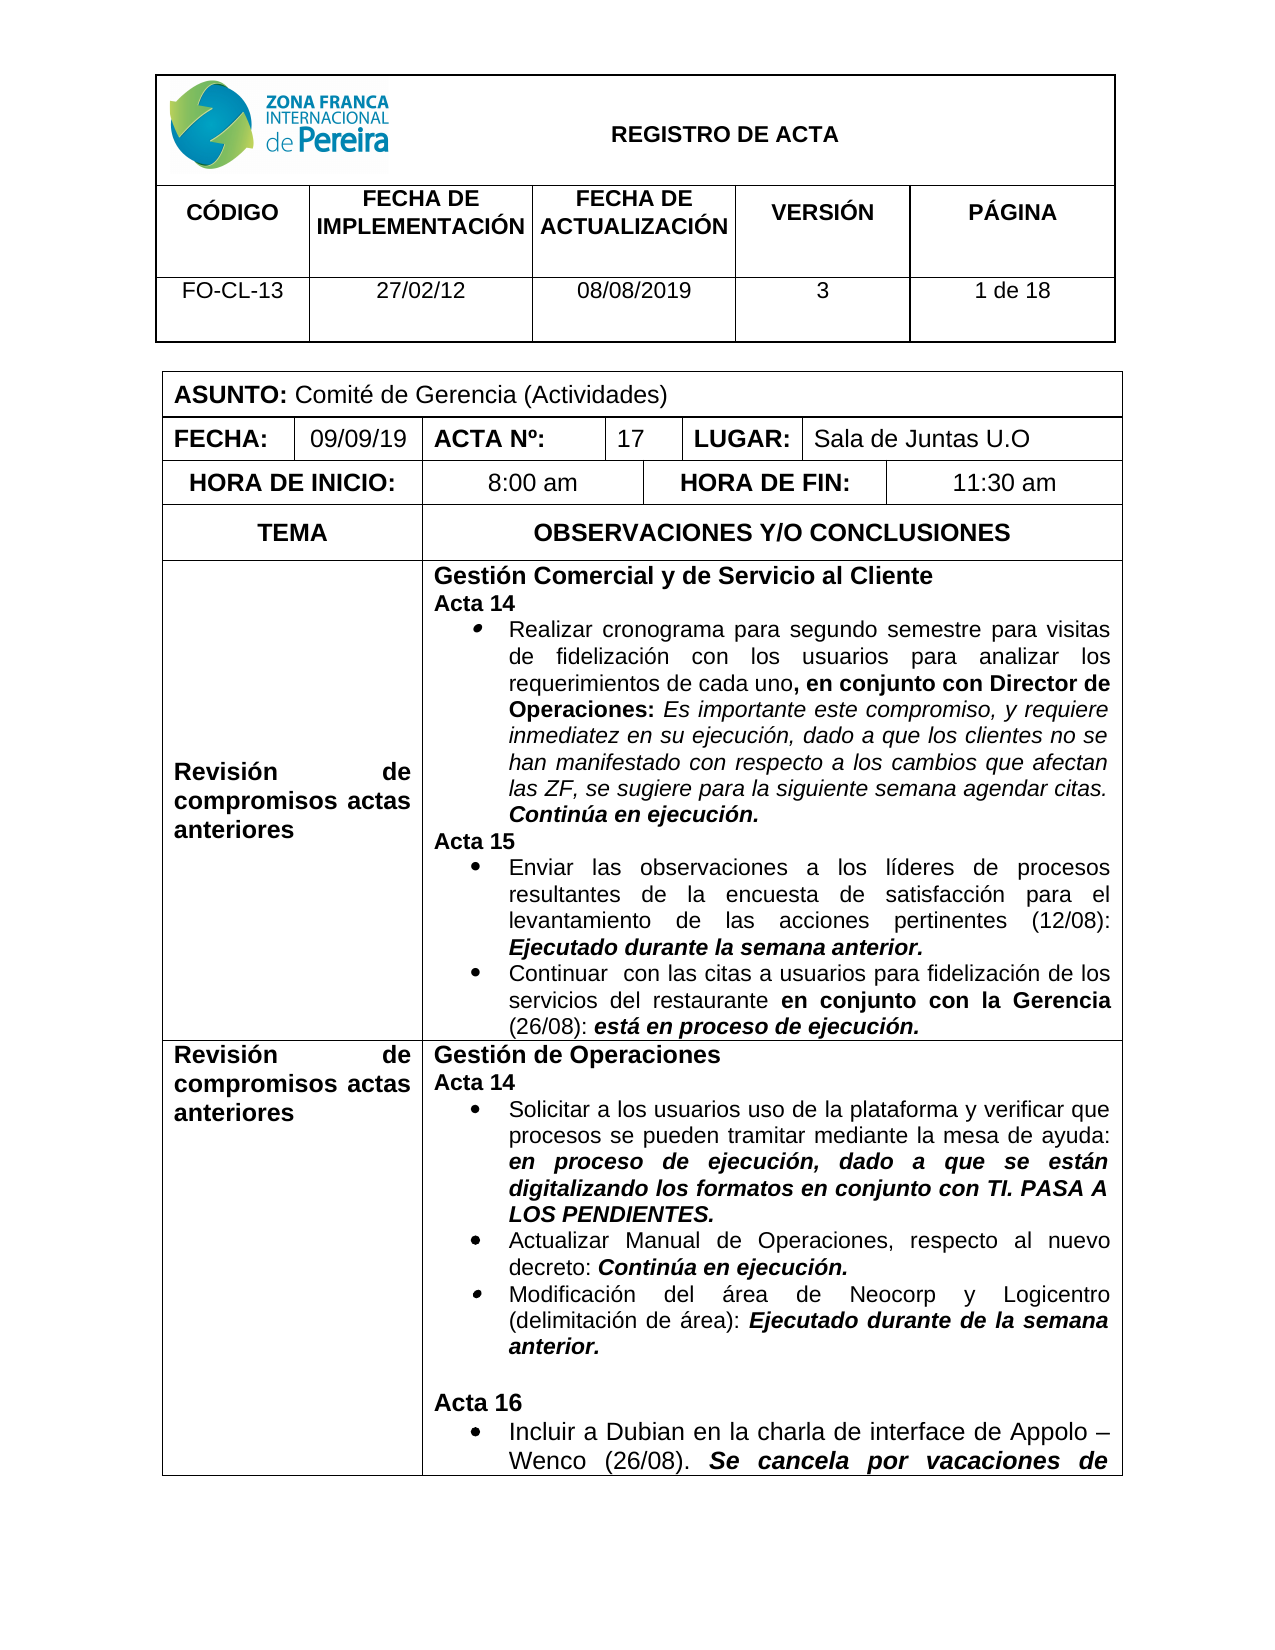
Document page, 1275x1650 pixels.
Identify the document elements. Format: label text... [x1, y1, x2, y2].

table_cell 17 [606, 418, 682, 459]
table_cell Sala de Juntas U.O [803, 418, 1122, 459]
table_cell ACTA Nº: [423, 418, 605, 459]
table_header ASUNTO: Comité de Gerencia (Actividades) [163, 372, 1122, 416]
table_cell OBSERVACIONES Y/O CONCLUSIONES [423, 505, 1122, 560]
table_cell TEMA [163, 505, 422, 560]
table_cell 8:00 am [423, 461, 643, 503]
table_cell Revisión de compromisos actas anteriores [163, 561, 422, 1039]
table_cell 11:30 am [887, 461, 1122, 503]
table_cell FECHA: [163, 418, 294, 459]
table_cell LUGAR: [683, 418, 802, 459]
table_cell HORA DE INICIO: [163, 461, 422, 503]
table_cell HORA DE FIN: [644, 461, 886, 503]
table_cell Gestión Comercial y de Servicio al Cliente Acta 14 Realizar cronograma para segundo semestre para visitas de fidelización con los usuarios para analizar los requerimientos de cada uno, en conjunto con Director de Operaciones: Es importante este compromiso, y requiere inmediatez en su ejecución, dado a que los clientes no se han manifestado con respecto a los cambios que afectan las ZF, se sugiere para la siguiente semana agendar citas. Continúa en ejecución. Acta 15 Enviar las observaciones a los líderes de procesos resultantes de la encuesta de satisfacción para el levantamiento de las acciones pertinentes (12/08): Ejecutado durante la semana anterior. Continuar con las citas a usuarios para fidelización de los servicios del restaurante en conjunto con la Gerencia (26/08): está en proceso de ejecución. [423, 561, 1122, 1039]
picture [169, 76, 389, 174]
table_cell Revisión de compromisos actas anteriores [163, 1041, 422, 1475]
table_cell 09/09/19 [295, 418, 422, 459]
